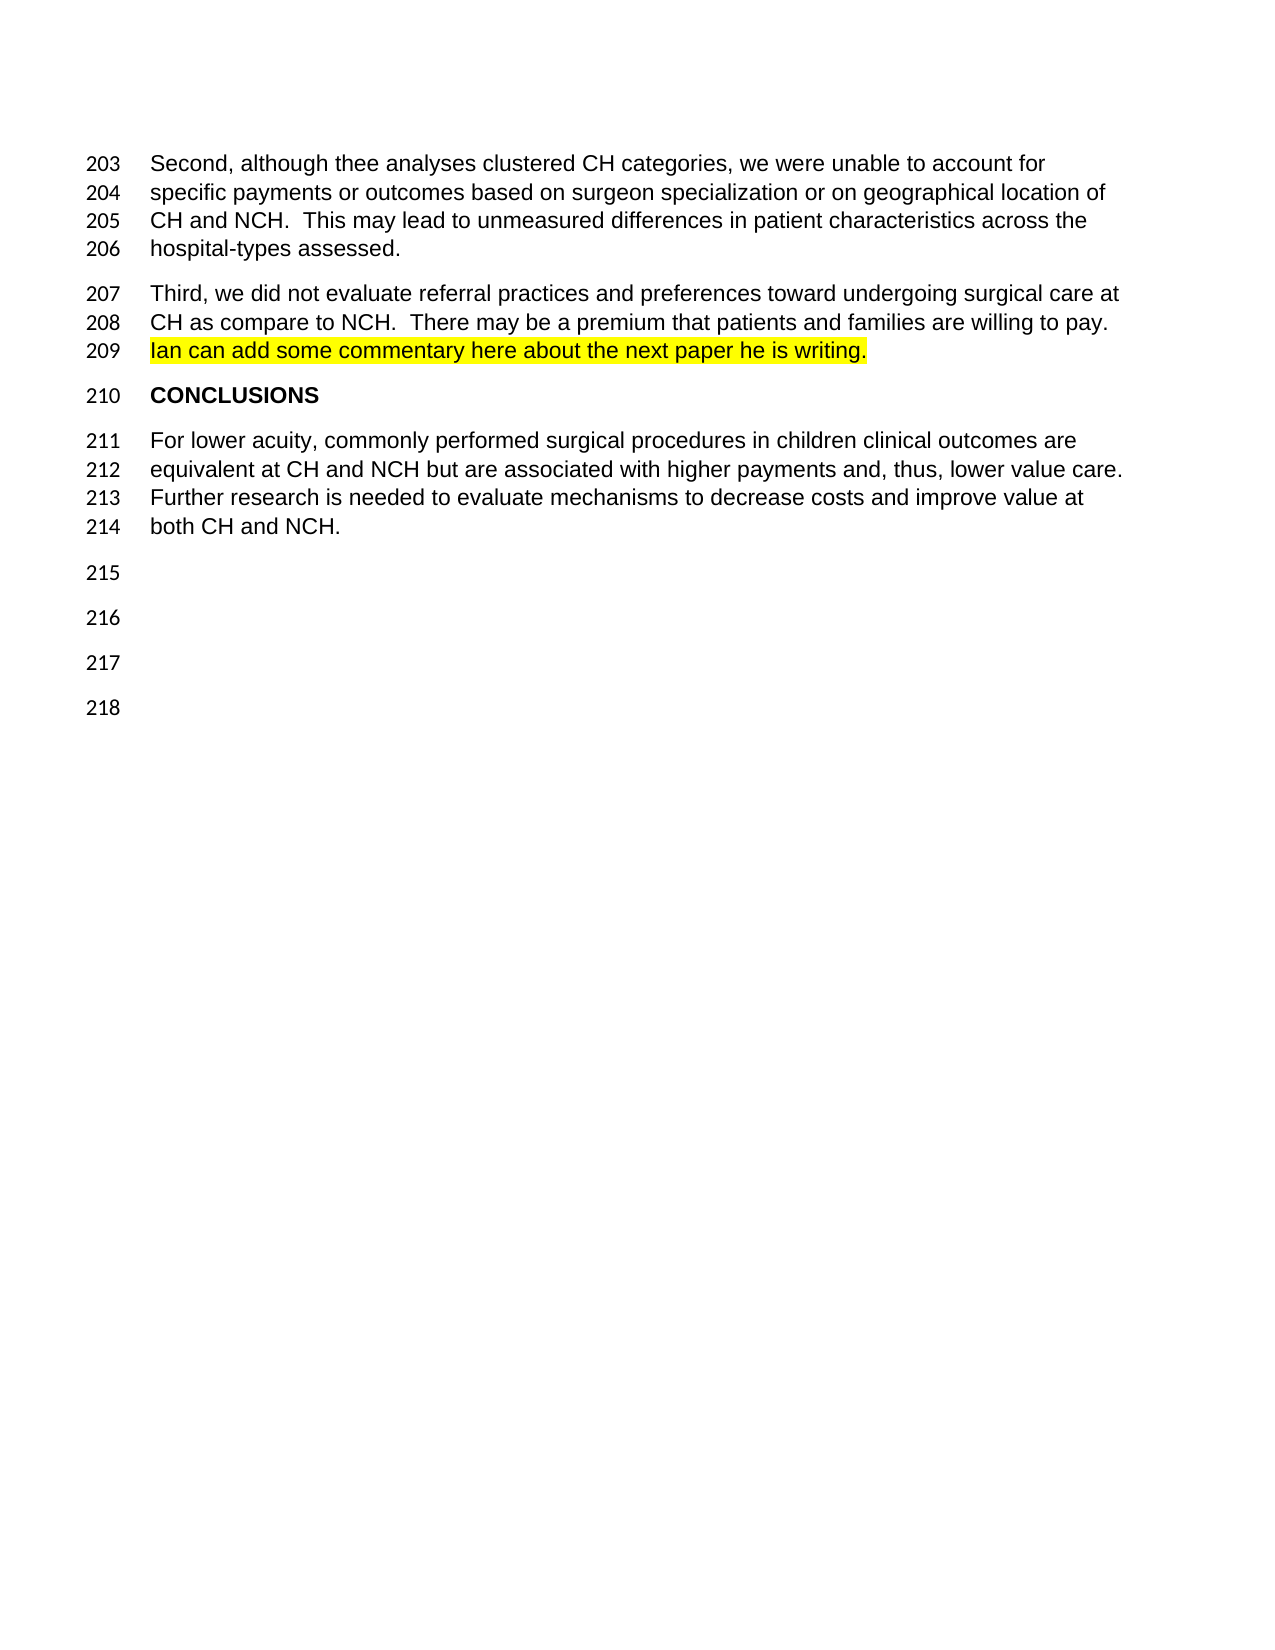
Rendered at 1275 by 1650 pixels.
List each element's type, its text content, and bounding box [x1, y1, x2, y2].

text CONCLUSIONS [150, 382, 1125, 409]
text Second, although thee analyses clustered CH categories, we were unable to account for specific payments or outcomes based on surgeon specialization or on geographical location of CH and NCH. This may lead to unmeasured differences in patient characteristics across the hospital-types assessed. [150, 150, 1125, 262]
text Third, we did not evaluate referral practices and preferences toward undergoing surgical care at CH as compare to NCH. There may be a premium that patients and families are willing to pay. Ian can add some commentary here about the next paper he is writing. [150, 280, 1125, 364]
text For lower acuity, commonly performed surgical procedures in children clinical outcomes are equivalent at CH and NCH but are associated with higher payments and, thus, lower value care. Further research is needed to evaluate mechanisms to decrease costs and improve value at both CH and NCH. [150, 427, 1125, 539]
